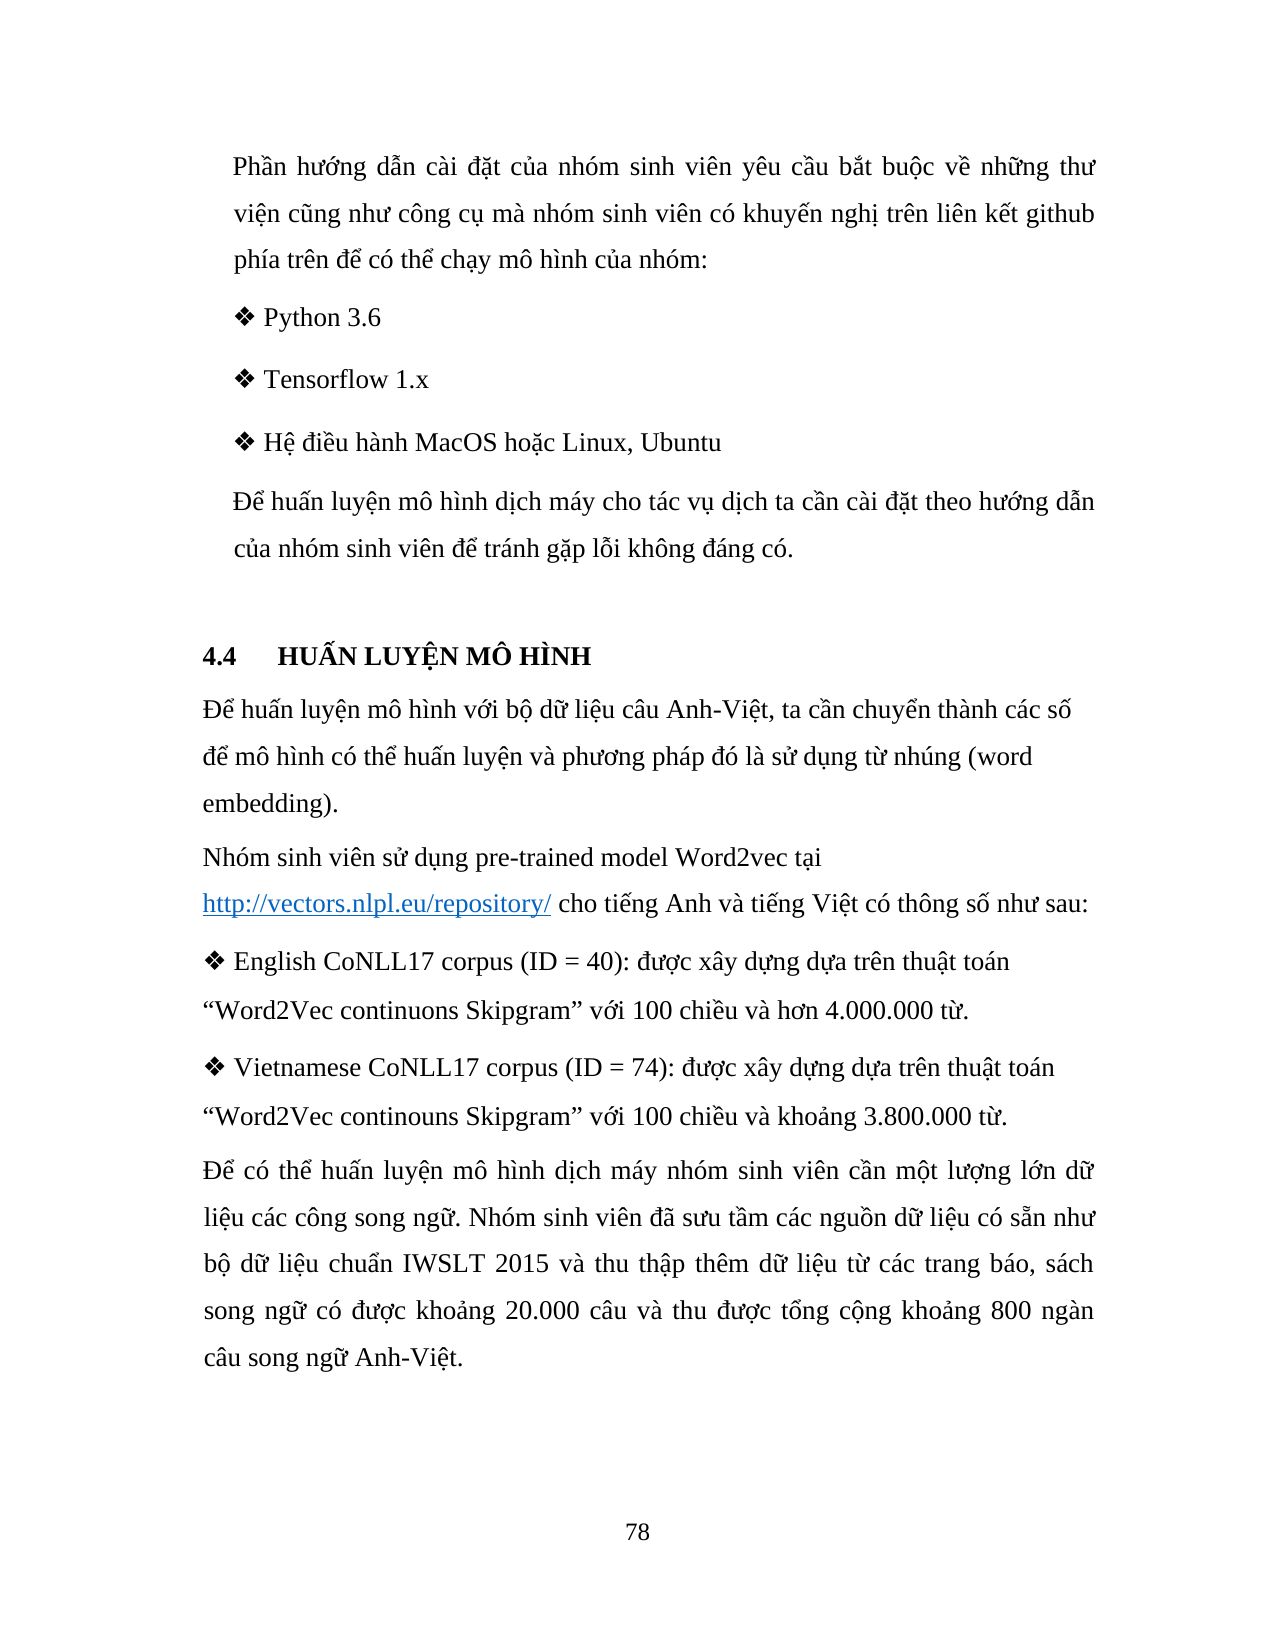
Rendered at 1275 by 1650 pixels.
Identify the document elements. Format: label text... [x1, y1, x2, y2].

text ❖ Vietnamese CoNLL17 corpus (ID = 74): được xây dựng dựa trên thuật toán “Word2Vec continouns Skipgram” với 100 chiều và khoảng 3.800.000 từ. [202, 1048, 1095, 1131]
text Để huấn luyện mô hình dịch máy cho tác vụ dịch ta cần cài đặt theo hướng dẫn của nhóm sinh viên để tránh gặp lỗi không đáng có. [232, 485, 1095, 563]
text Nhóm sinh viên sử dụng pre-trained model Word2vec tại http://vectors.nlpl.eu/repository/ cho tiếng Anh và tiếng Việt có thông số như sau: [202, 841, 1095, 919]
text Để có thể huấn luyện mô hình dịch máy nhóm sinh viên cần một lượng lớn dữ liệu các công song ngữ. Nhóm sinh viên đã sưu tầm các nguồn dữ liệu có sẵn như bộ dữ liệu chuẩn IWSLT 2015 và thu thập thêm dữ liệu từ các trang báo, sách song ngữ có được khoảng 20.000 câu và thu được tổng cộng khoảng 800 ngàn câu song ngữ Anh-Việt. [202, 1154, 1095, 1372]
text ❖ English CoNLL17 corpus (ID = 40): được xây dựng dựa trên thuật toán “Word2Vec continuons Skipgram” với 100 chiều và hơn 4.000.000 từ. [202, 942, 1095, 1025]
text ❖ Python 3.6 [232, 297, 1095, 334]
text Để huấn luyện mô hình với bộ dữ liệu câu Anh-Việt, ta cần chuyển thành các số để mô hình có thể huấn luyện và phương pháp đó là sử dụng từ nhúng (word embedding). [202, 694, 1095, 818]
text ❖ Tensorflow 1.x [232, 360, 1095, 397]
text ❖ Hệ điều hành MacOS hoặc Linux, Ubuntu [232, 422, 1095, 459]
text Phần hướng dẫn cài đặt của nhóm sinh viên yêu cầu bắt buộc về những thư viện cũng như công cụ mà nhóm sinh viên có khuyến nghị trên liên kết github phía trên để có thể chạy mô hình của nhóm: [232, 150, 1095, 274]
list HUẤN LUYỆN MÔ HÌNH [202, 640, 1095, 671]
